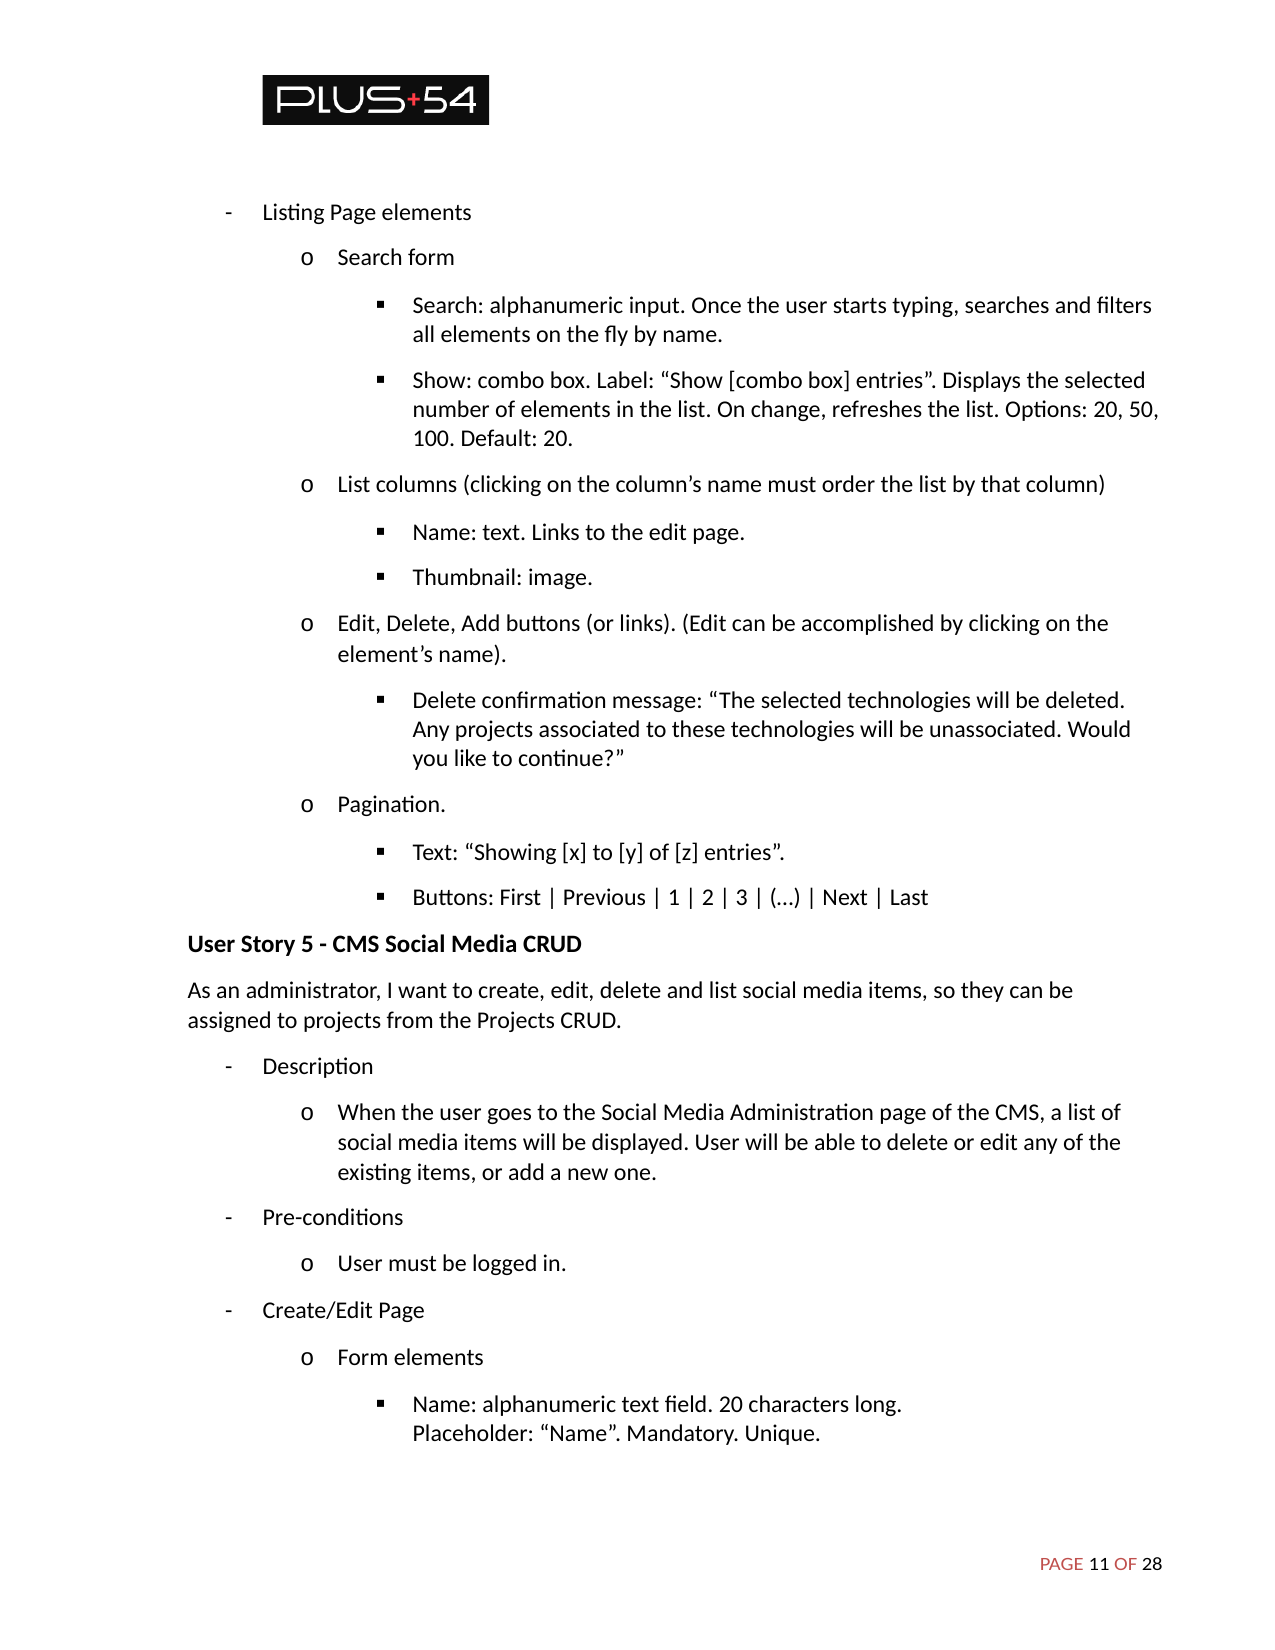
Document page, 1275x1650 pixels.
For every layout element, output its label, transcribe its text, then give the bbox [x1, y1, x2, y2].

list Create/Edit Page [225, 1296, 1162, 1325]
list Buttons: First | Previous | 1 | 2 | 3 | (…) | Next | Last [375, 882, 1162, 912]
list Search form [300, 242, 1162, 273]
list Listing Page elements [225, 197, 1162, 226]
picture [262, 75, 490, 125]
list Search: alphanumeric input. Once the user starts typing, searches and filters all elements on the fly by name. [375, 290, 1162, 348]
list Thumbnail: image. [375, 562, 1162, 592]
list Name: alphanumeric text field. 20 characters long. Placeholder: “Name”. Mandatory. Unique. [375, 1389, 1162, 1447]
list When the user goes to the Social Media Administration page of the CMS, a list of social media items will be displayed. User will be able to delete or edit any of the existing items, or add a new one. [300, 1097, 1162, 1186]
list List columns (clicking on the column’s name must order the list by that column) [300, 469, 1162, 500]
list Text: “Showing [x] to [y] of [z] entries”. [375, 837, 1162, 866]
list Form elements [300, 1342, 1162, 1372]
text As an administrator, I want to create, edit, delete and list social media items, so they can be assigned to projects from the Projects CRUD. [187, 976, 1162, 1034]
list Name: text. Links to the edit page. [375, 517, 1162, 546]
list User must be logged in. [300, 1248, 1162, 1279]
text User Story 5 - CMS Social Media CRUD [187, 928, 1162, 959]
list Show: combo box. Label: “Show [combo box] entries”. Displays the selected number of elements in the list. On change, refreshes the list. Options: 20, 50, 100. Default: 20. [375, 365, 1162, 453]
list Pagination. [300, 789, 1162, 820]
list Pre-conditions [225, 1202, 1162, 1232]
list Delete confirmation message: “The selected technologies will be deleted. Any projects associated to these technologies will be unassociated. Would you like to continue?” [375, 685, 1162, 773]
list Description [225, 1051, 1162, 1080]
list Edit, Delete, Add buttons (or links). (Edit can be accomplished by clicking on the element’s name). [300, 608, 1162, 668]
